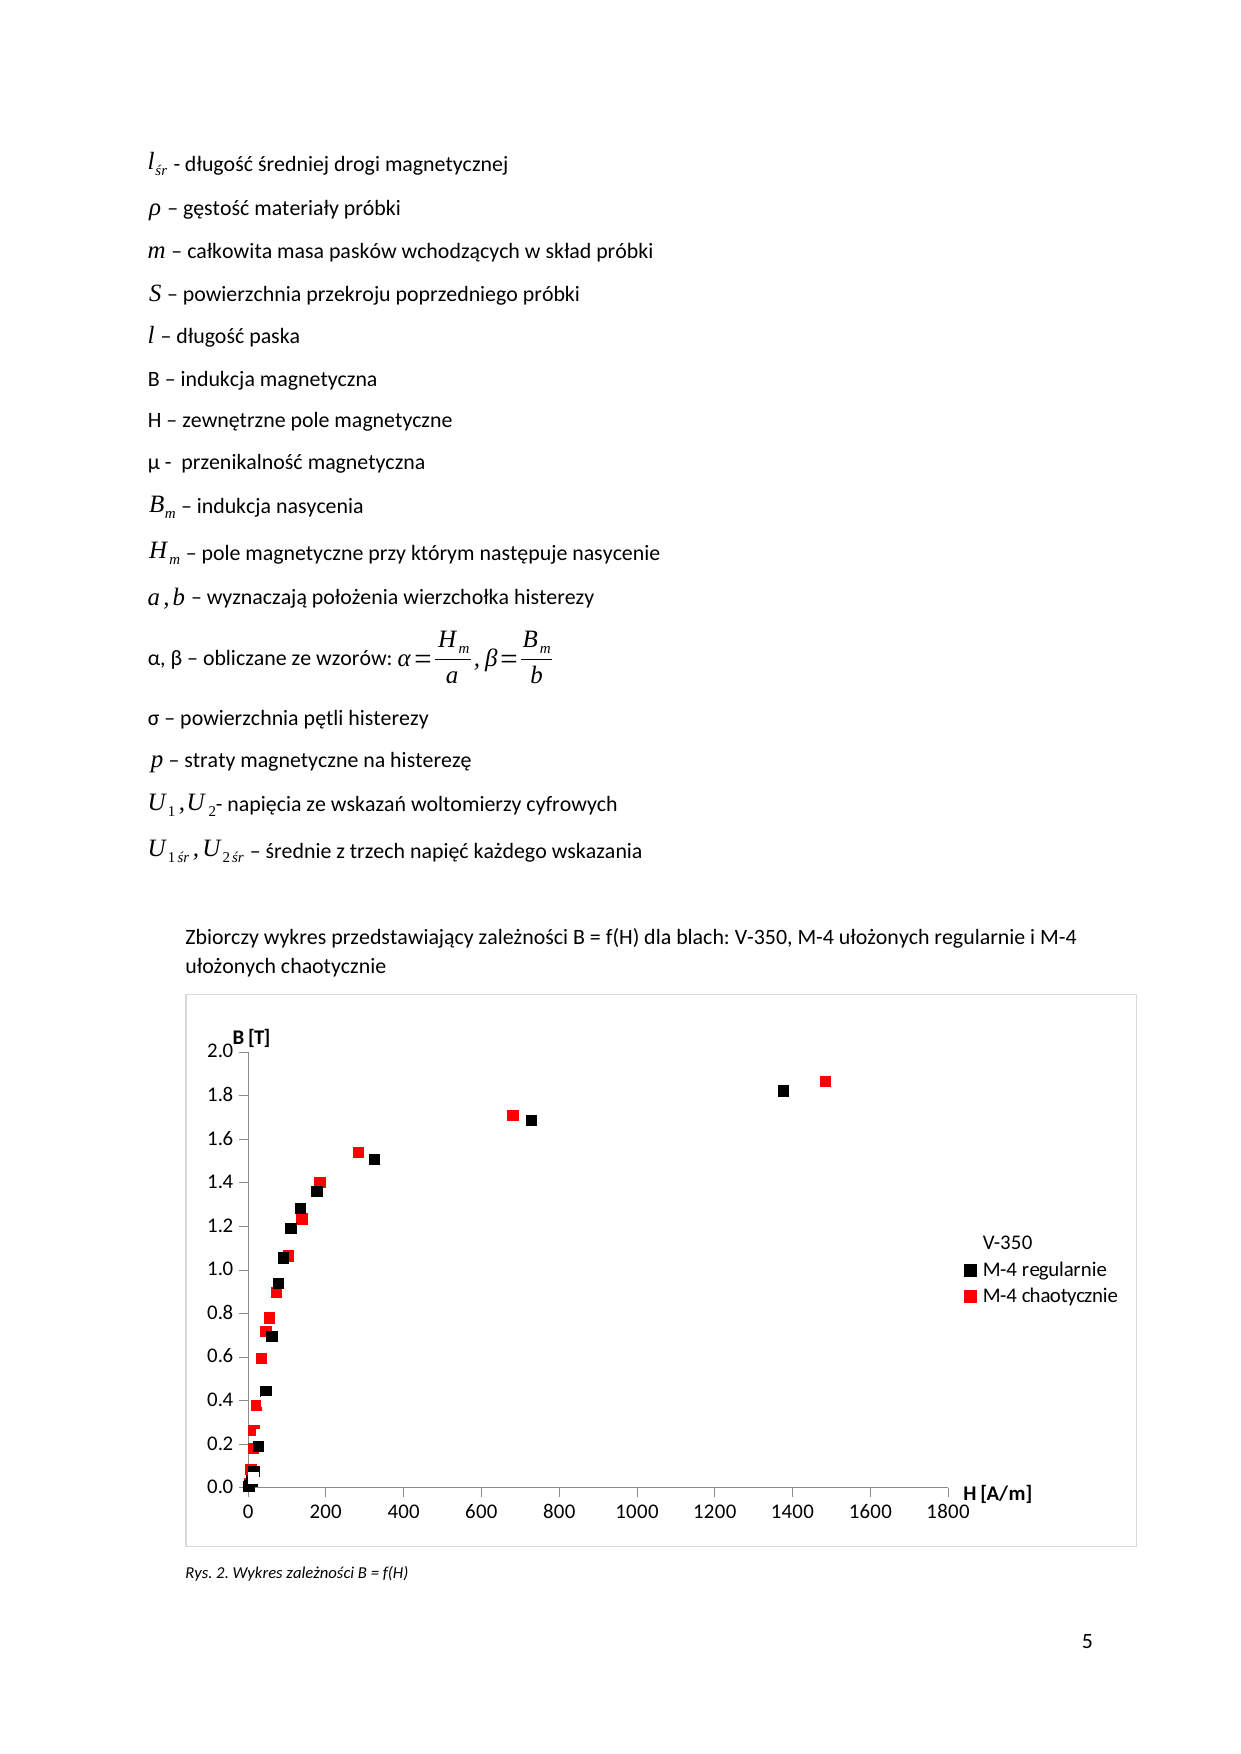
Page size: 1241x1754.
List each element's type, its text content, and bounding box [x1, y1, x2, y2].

text – pole magnetyczne przy którym następuje nasycenie [148, 537, 1093, 568]
text B – indukcja magnetyczna [148, 365, 1093, 392]
text Zbiorczy wykres przedstawiający zależności B = f(H) dla blach: V-350, M-4 ułożonych regularnie i M-4 ułożonych chaotycznie [185, 923, 1093, 979]
text – indukcja nasycenia [148, 490, 1093, 522]
text – straty magnetyczne na histerezę [148, 745, 1093, 773]
text Rys. 2. Wykres zależności B = f(H) [185, 1562, 1093, 1583]
text – wyznaczają położenia wierzchołka histerezy [148, 583, 1093, 611]
text µ - przenikalność magnetyczna [148, 448, 1093, 475]
text α, β – obliczane ze wzorów: [148, 626, 1093, 688]
text – całkowita masa pasków wchodzących w skład próbki [148, 237, 1093, 264]
text – długość paska [148, 322, 1093, 350]
text – powierzchnia przekroju poprzedniego próbki [148, 279, 1093, 307]
text - napięcia ze wskazań woltomierzy cyfrowych [148, 788, 1093, 819]
text H – zewnętrzne pole magnetyczne [148, 407, 1093, 433]
text – średnie z trzech napięć każdego wskazania [148, 834, 1093, 866]
text σ – powierzchnia pętli histerezy [148, 704, 1093, 730]
text - długość średniej drogi magnetycznej [148, 148, 1093, 179]
text – gęstość materiały próbki [148, 194, 1093, 222]
